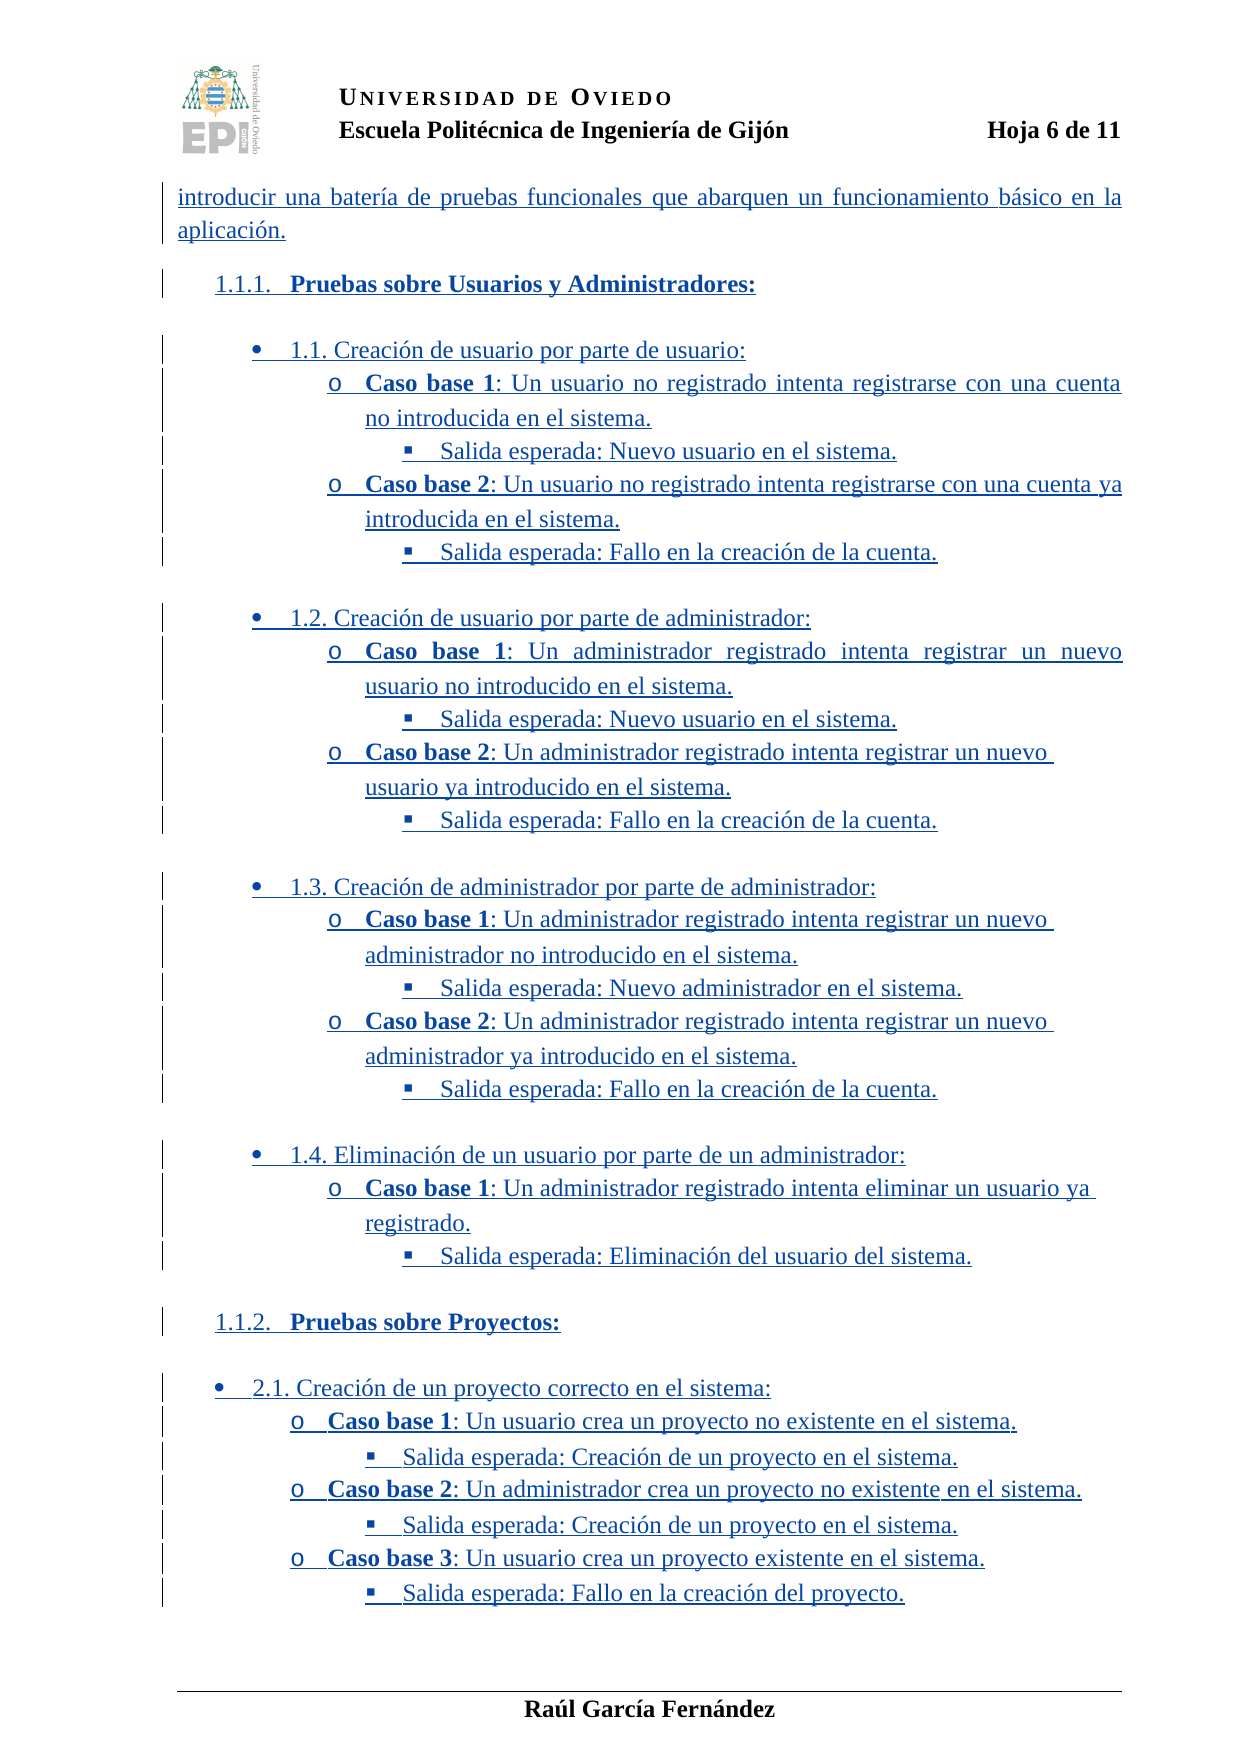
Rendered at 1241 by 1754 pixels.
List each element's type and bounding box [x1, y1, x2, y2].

picture [177, 61, 264, 157]
